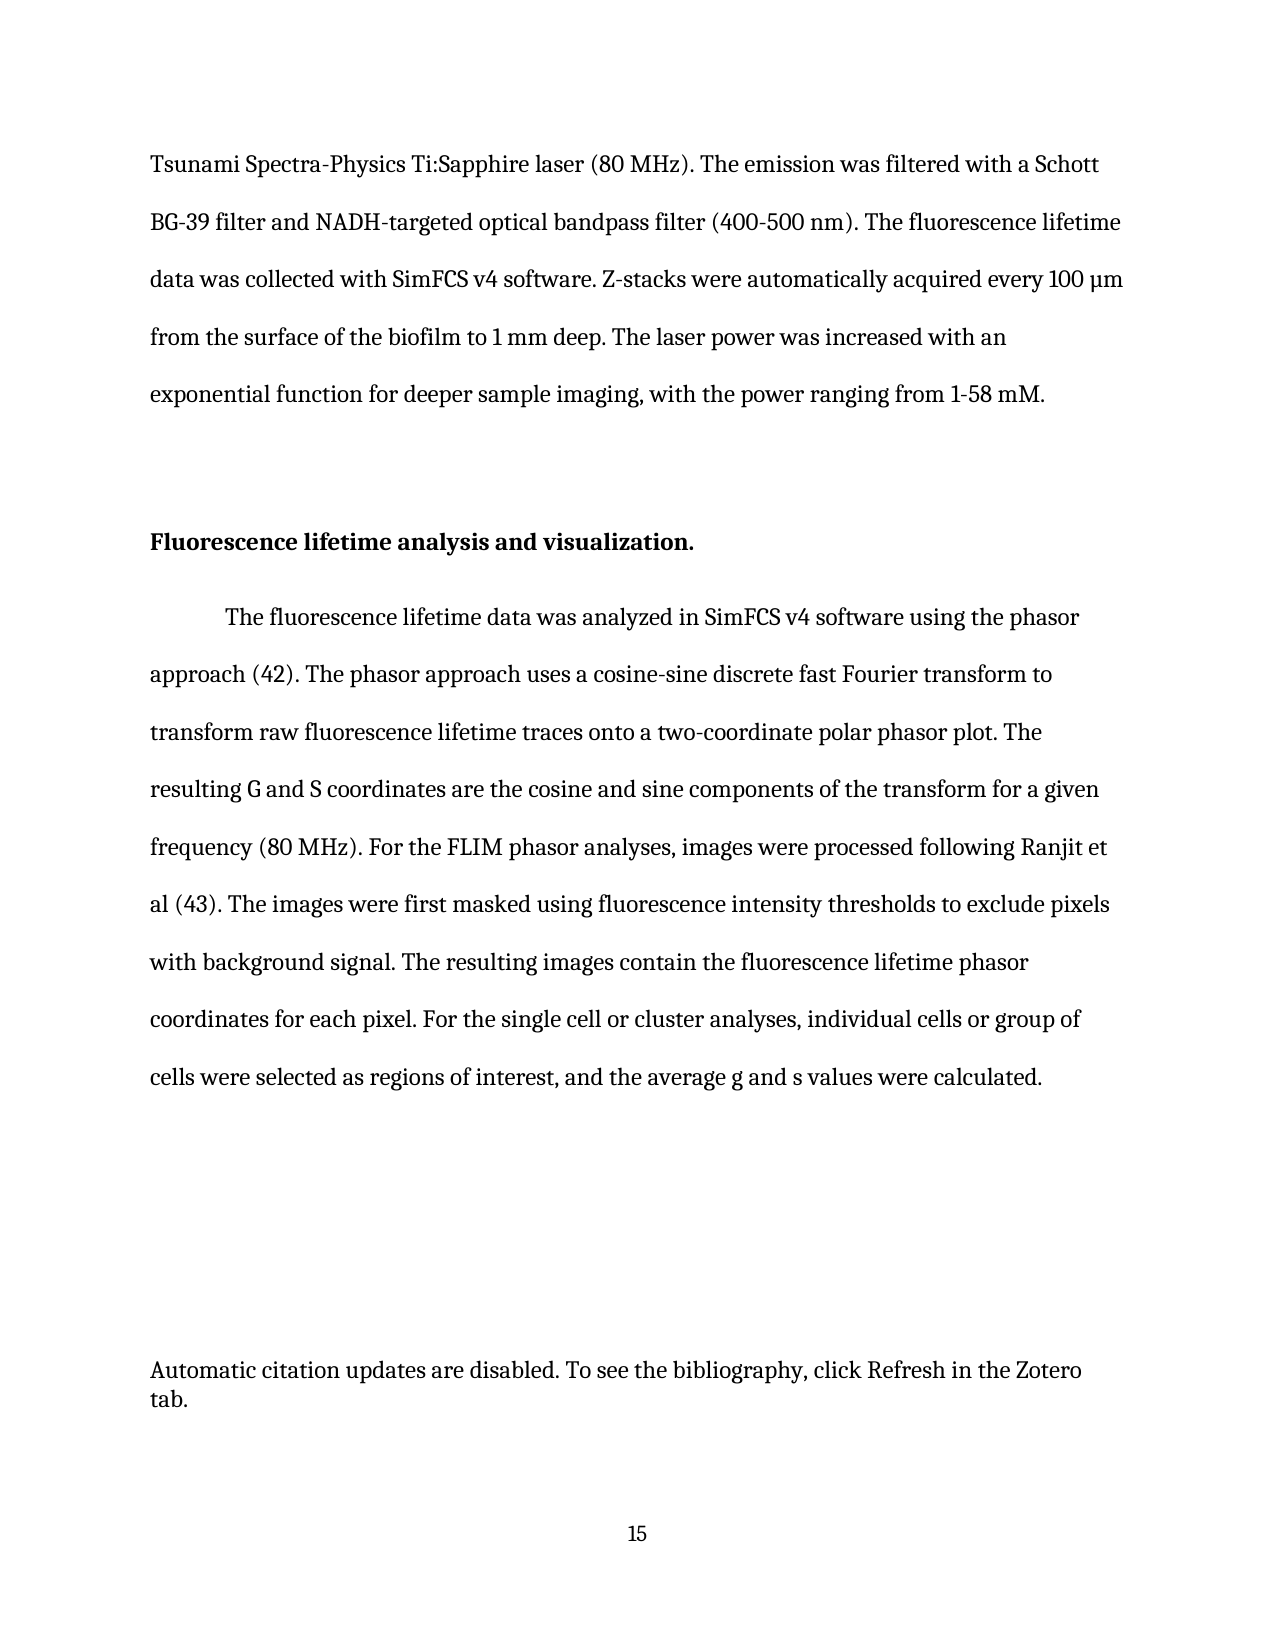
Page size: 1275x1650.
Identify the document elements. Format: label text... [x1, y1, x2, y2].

text Automatic citation updates are disabled. To see the bibliography, click Refresh in the Zotero tab. [150, 1356, 1125, 1414]
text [150, 150, 1125, 409]
text The fluorescence lifetime data was analyzed in SimFCS v4 software using the phasor approach (42). The phasor approach uses a cosine-sine discrete fast Fourier transform to transform raw fluorescence lifetime traces onto a two-coordinate polar phasor plot. The resulting G and S coordinates are the cosine and sine components of the transform for a given frequency (80 MHz). For the FLIM phasor analyses, images were processed following Ranjit et al (43). The images were first masked using fluorescence intensity thresholds to exclude pixels with background signal. The resulting images contain the fluorescence lifetime phasor coordinates for each pixel. For the single cell or cluster analyses, individual cells or group of cells were selected as regions of interest, and the average g and s values were calculated. [150, 602, 1125, 1091]
text Fluorescence lifetime analysis and visualization. [150, 528, 1125, 557]
